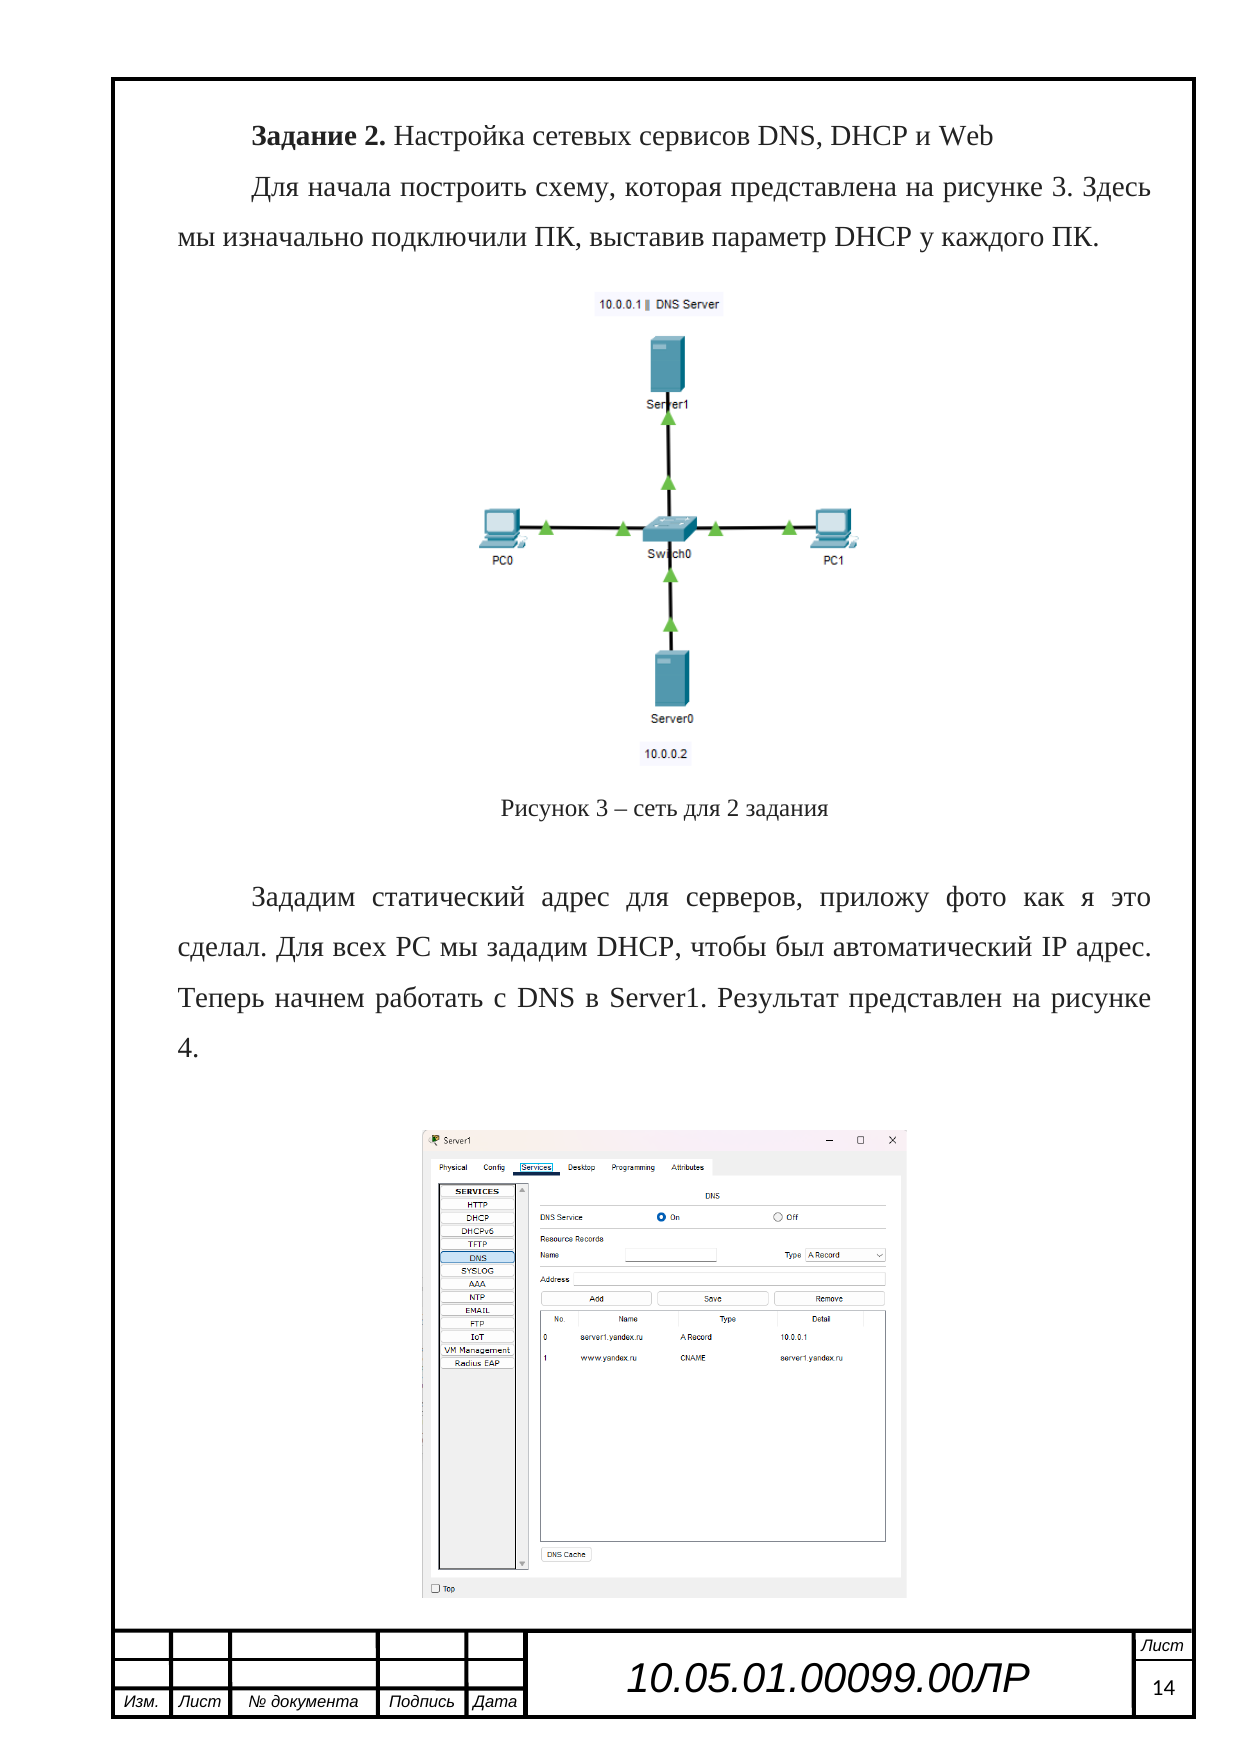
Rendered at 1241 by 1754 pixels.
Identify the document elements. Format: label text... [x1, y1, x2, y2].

text Для начала построить схему, которая представлена на рисунке 3. Здесь мы изначально подключили ПК, выставив параметр DHCP у каждого ПК. [177, 169, 1152, 253]
text Зададим статический адрес для серверов, приложу фото как я это сделал. Для всех PC мы зададим DHCP, чтобы был автоматический IP адрес. Теперь начнем работать с DNS в Server1. Результат представлен на рисунке 4. [177, 879, 1152, 1064]
text Рисунок 3 – сеть для 2 задания [177, 793, 1152, 822]
picture [422, 1130, 907, 1598]
picture [457, 269, 872, 779]
text Задание 2. Настройка сетевых сервисов DNS, DHCP и Web [177, 118, 1152, 152]
